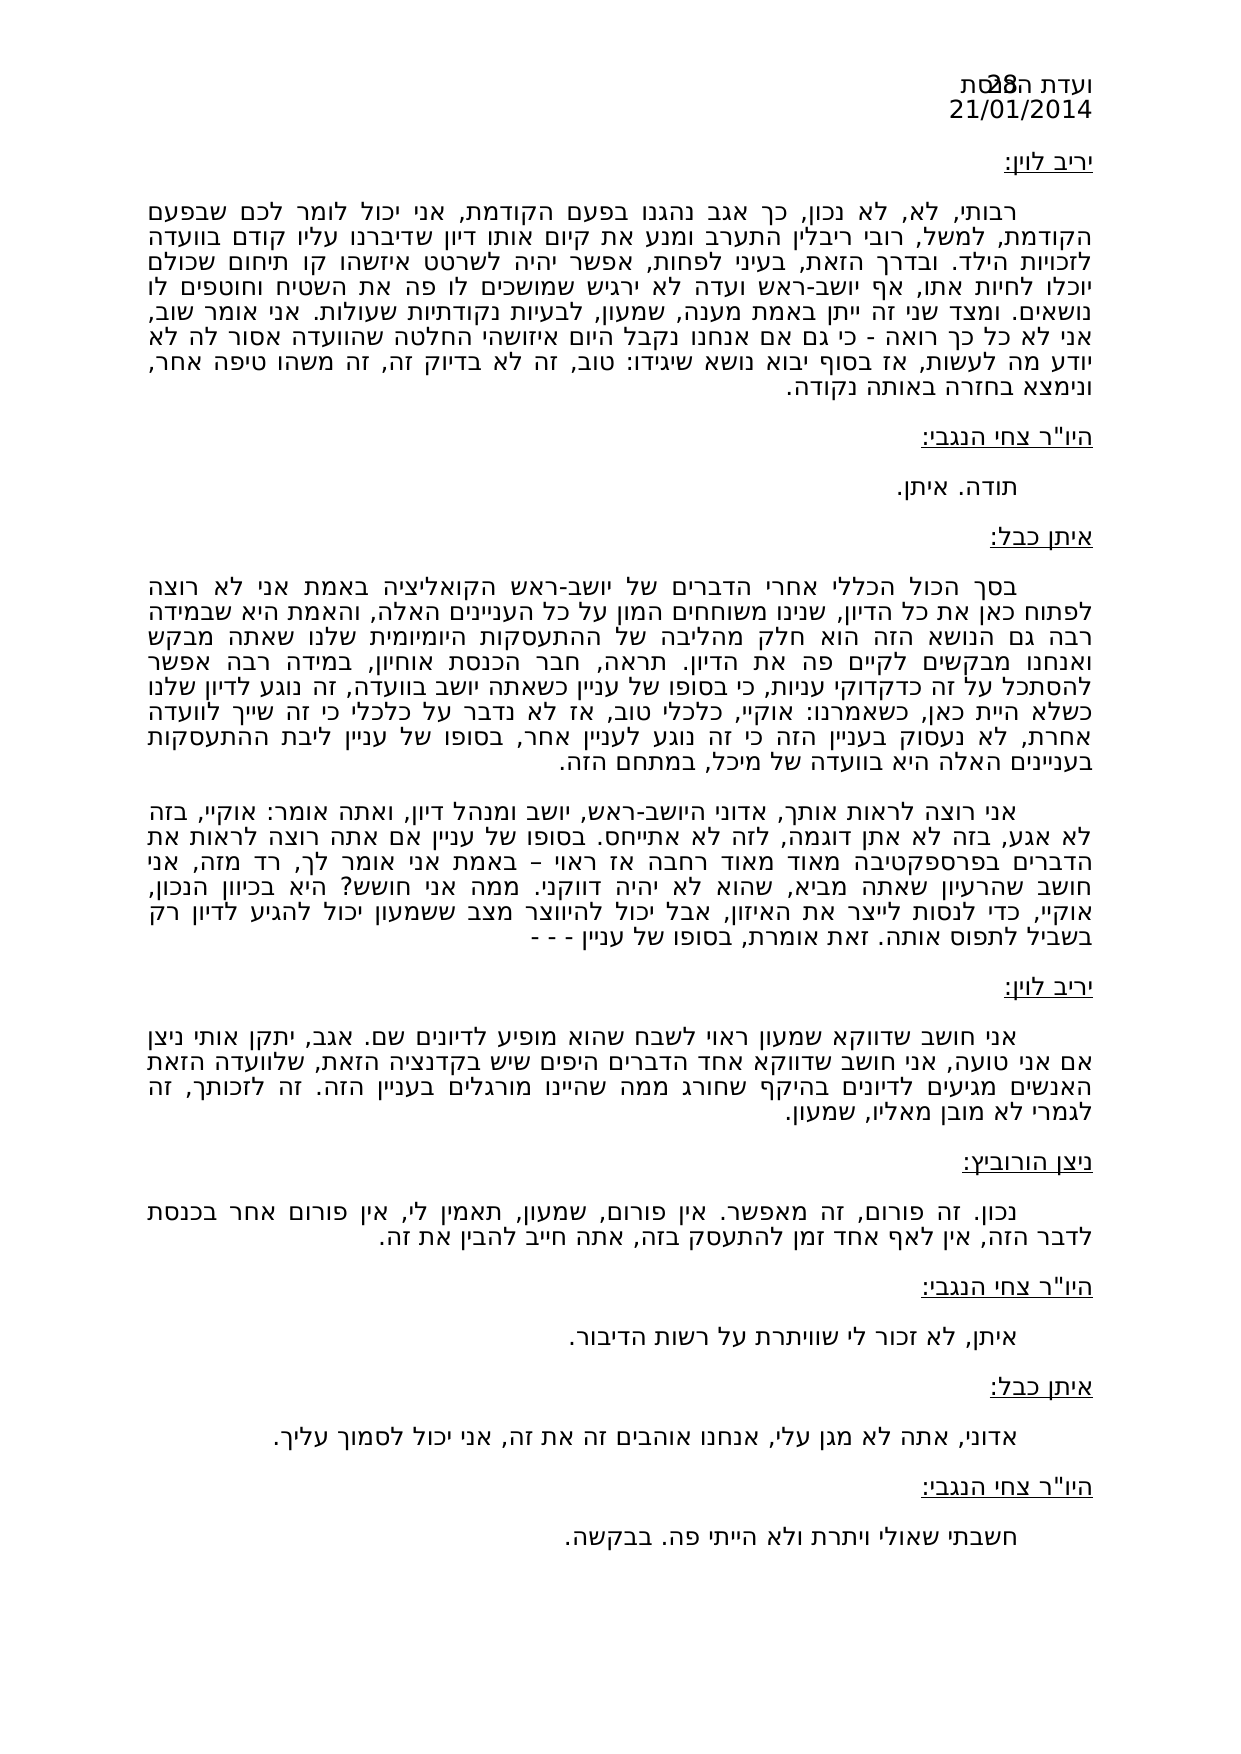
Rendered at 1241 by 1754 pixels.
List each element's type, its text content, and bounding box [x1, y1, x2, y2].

text אדוני, אתה לא מגן עלי, אנחנו אוהבים זה את זה, אני יכול לסמוך עליך. [147, 1425, 1093, 1450]
text ניצן הורוביץ: [147, 1150, 1093, 1175]
text תודה. איתן. [147, 475, 1093, 500]
text היו"ר צחי הנגבי: [147, 1475, 1093, 1500]
text יריב לוין: [147, 150, 1093, 175]
text נכון. זה פורום, זה מאפשר. אין פורום, שמעון, תאמין לי, אין פורום אחר בכנסת לדבר הזה, אין לאף אחד זמן להתעסק בזה, אתה חייב להבין את זה. [147, 1200, 1093, 1250]
text אני חושב שדווקא שמעון ראוי לשבח שהוא מופיע לדיונים שם. אגב, יתקן אותי ניצן אם אני טועה, אני חושב שדווקא אחד הדברים היפים שיש בקדנציה הזאת, שלוועדה הזאת האנשים מגיעים לדיונים בהיקף שחורג ממה שהיינו מורגלים בעניין הזה. זה לזכותך, זה לגמרי לא מובן מאליו, שמעון. [147, 1025, 1093, 1125]
text איתן כבל: [147, 525, 1093, 550]
text בסך הכול הכללי אחרי הדברים של יושב-ראש הקואליציה באמת אני לא רוצה לפתוח כאן את כל הדיון, שנינו משוחחים המון על כל העניינים האלה, והאמת היא שבמידה רבה גם הנושא הזה הוא חלק מהליבה של ההתעסקות היומיומית שלנו שאתה מבקש ואנחנו מבקשים לקיים פה את הדיון. תראה, חבר הכנסת אוחיון, במידה רבה אפשר להסתכל על זה כדקדוקי עניות, כי בסופו של עניין כשאתה יושב בוועדה, זה נוגע לדיון שלנו כשלא היית כאן, כשאמרנו: אוקיי, כלכלי טוב, אז לא נדבר על כלכלי כי זה שייך לוועדה אחרת, לא נעסוק בעניין הזה כי זה נוגע לעניין אחר, בסופו של עניין ליבת ההתעסקות בעניינים האלה היא בוועדה של מיכל, במתחם הזה. [147, 575, 1093, 775]
text איתן, לא זכור לי שוויתרת על רשות הדיבור. [147, 1325, 1093, 1350]
text איתן כבל: [147, 1375, 1093, 1400]
text היו"ר צחי הנגבי: [147, 425, 1093, 450]
text חשבתי שאולי ויתרת ולא הייתי פה. בבקשה. [147, 1525, 1093, 1550]
text יריב לוין: [147, 975, 1093, 1000]
text היו"ר צחי הנגבי: [147, 1275, 1093, 1300]
text אני רוצה לראות אותך, אדוני היושב-ראש, יושב ומנהל דיון, ואתה אומר: אוקיי, בזה לא אגע, בזה לא אתן דוגמה, לזה לא אתייחס. בסופו של עניין אם אתה רוצה לראות את הדברים בפרספקטיבה מאוד מאוד רחבה אז ראוי – באמת אני אומר לך, רד מזה, אני חושב שהרעיון שאתה מביא, שהוא לא יהיה דווקני. ממה אני חושש? היא בכיוון הנכון, אוקיי, כדי לנסות לייצר את האיזון, אבל יכול להיווצר מצב ששמעון יכול להגיע לדיון רק בשביל לתפוס אותה. זאת אומרת, בסופו של עניין - - - [147, 800, 1093, 950]
text רבותי, לא, לא נכון, כך אגב נהגנו בפעם הקודמת, אני יכול לומר לכם שבפעם הקודמת, למשל, רובי ריבלין התערב ומנע את קיום אותו דיון שדיברנו עליו קודם בוועדה לזכויות הילד. ובדרך הזאת, בעיני לפחות, אפשר יהיה לשרטט איזשהו קו תיחום שכולם יוכלו לחיות אתו, אף יושב-ראש ועדה לא ירגיש שמושכים לו פה את השטיח וחוטפים לו נושאים. ומצד שני זה ייתן באמת מענה, שמעון, לבעיות נקודתיות שעולות. אני אומר שוב, אני לא כל כך רואה - כי גם אם אנחנו נקבל היום איזושהי החלטה שהוועדה אסור לה לא יודע מה לעשות, אז בסוף יבוא נושא שיגידו: טוב, זה לא בדיוק זה, זה משהו טיפה אחר, ונימצא בחזרה באותה נקודה. [147, 200, 1093, 400]
